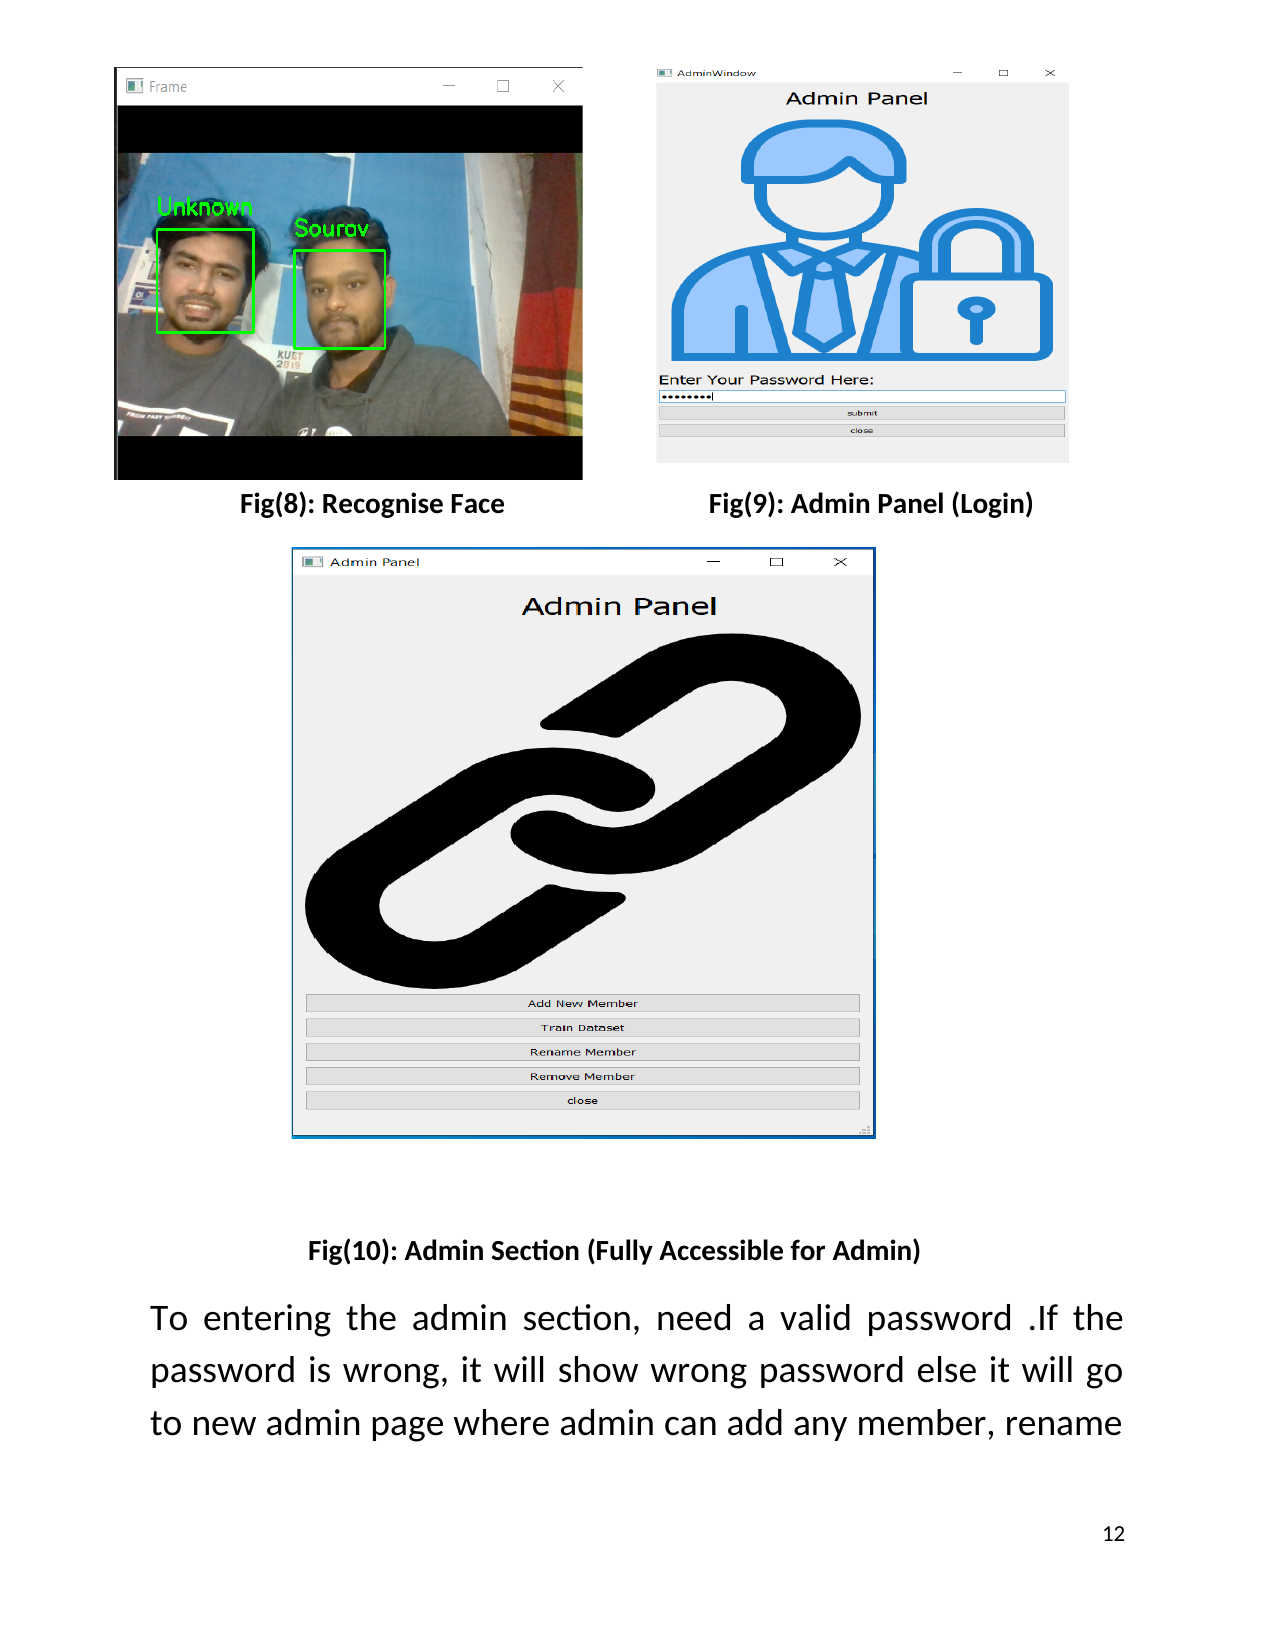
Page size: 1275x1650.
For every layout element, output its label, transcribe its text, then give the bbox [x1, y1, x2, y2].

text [150, 1293, 1125, 1445]
text Fig(8): Recognise Face Fig(9): Admin Panel (Login) [150, 150, 1125, 521]
text Fig(10): Admin Section (Fully Accessible for Admin) [150, 1232, 1125, 1267]
picture [656, 67, 1069, 463]
picture [114, 67, 583, 480]
picture [291, 547, 876, 1139]
